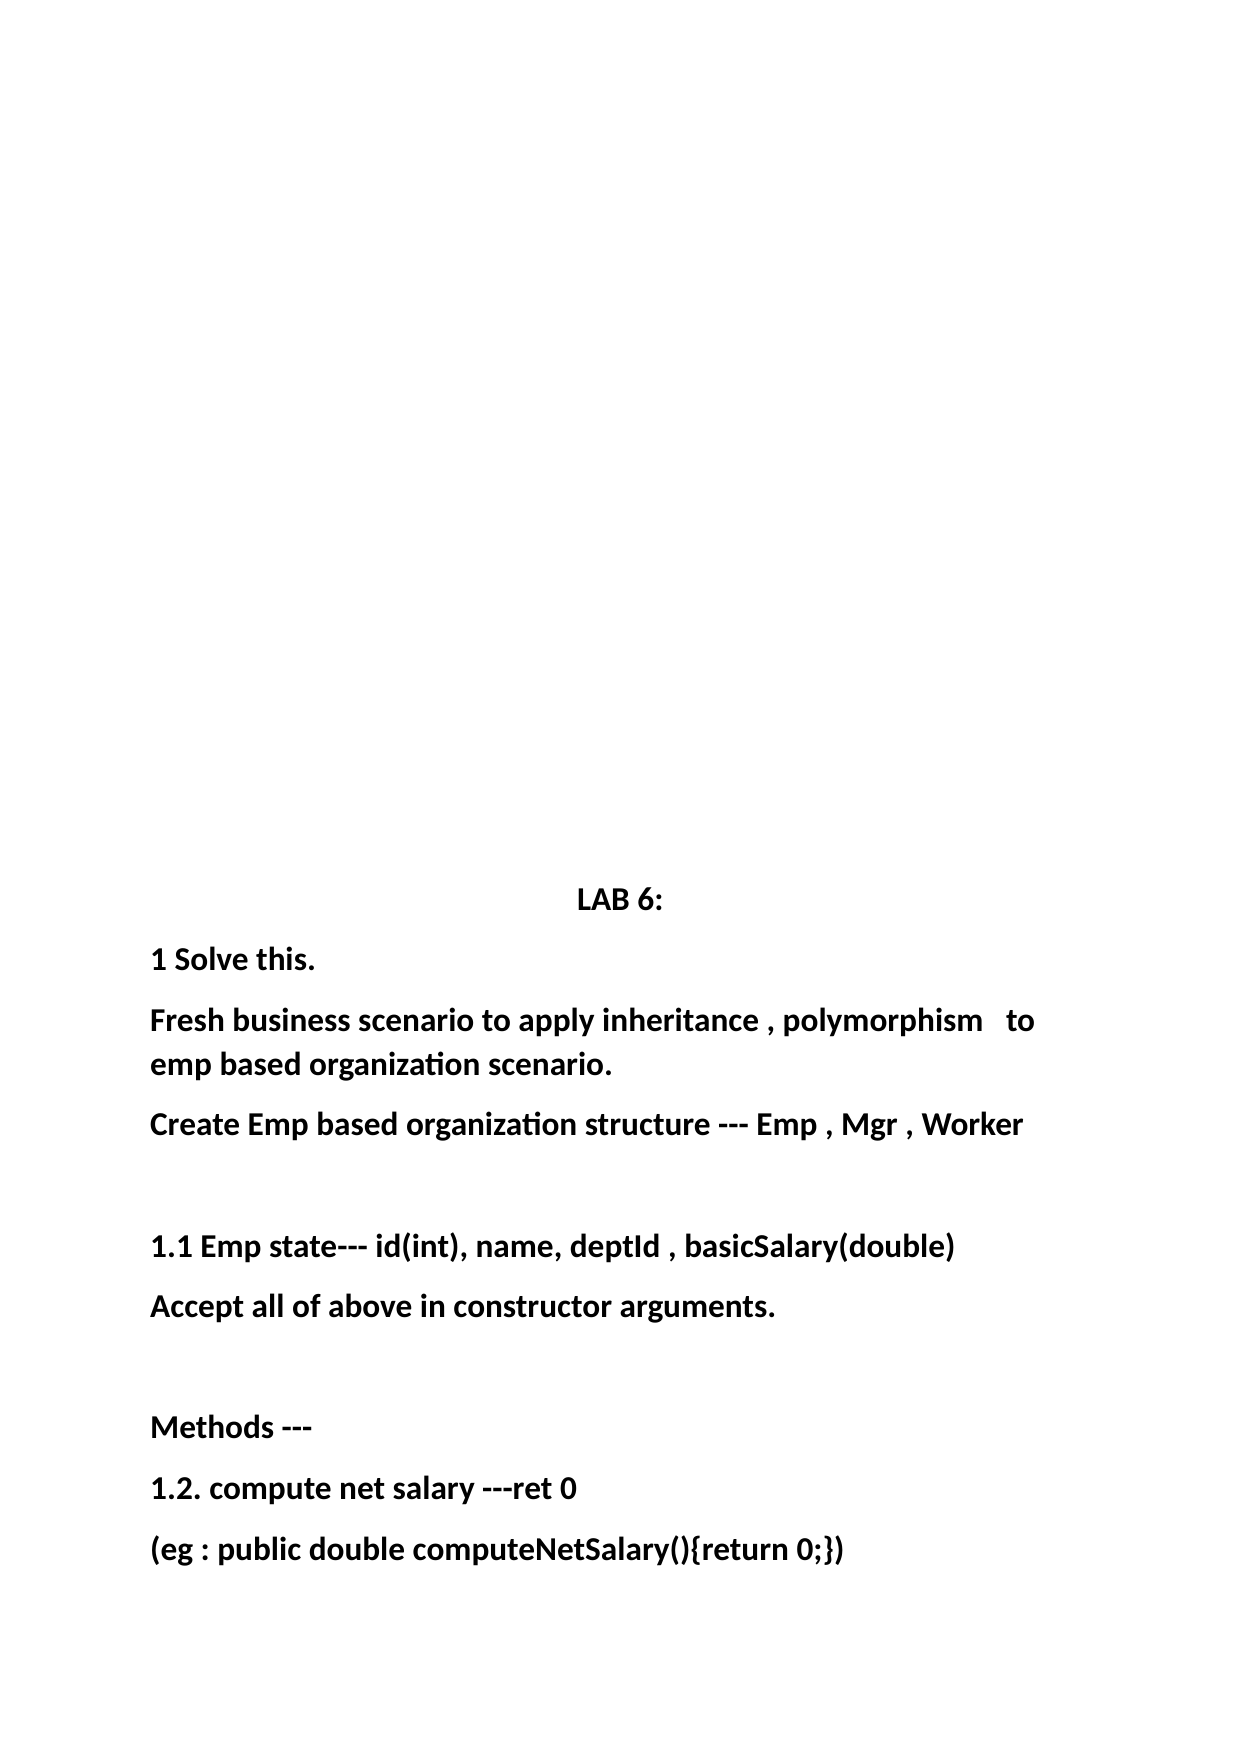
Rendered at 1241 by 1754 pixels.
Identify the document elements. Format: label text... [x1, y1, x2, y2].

text (eg : public double computeNetSalary(){return 0;}) [150, 1528, 1090, 1568]
text LAB 6: [150, 877, 1090, 918]
text Create Emp based organization structure --- Emp , Mgr , Worker [150, 1103, 1090, 1144]
text 1.1 Emp state--- id(int), name, deptId , basicSalary(double) [150, 1224, 1090, 1265]
text 1 Solve this. [150, 938, 1090, 979]
text Accept all of above in constructor arguments. [150, 1285, 1090, 1326]
text Methods --- [150, 1406, 1090, 1447]
text Fresh business scenario to apply inheritance , polymorphism to emp based organization scenario. [150, 999, 1090, 1083]
text 1.2. compute net salary ---ret 0 [150, 1467, 1090, 1508]
